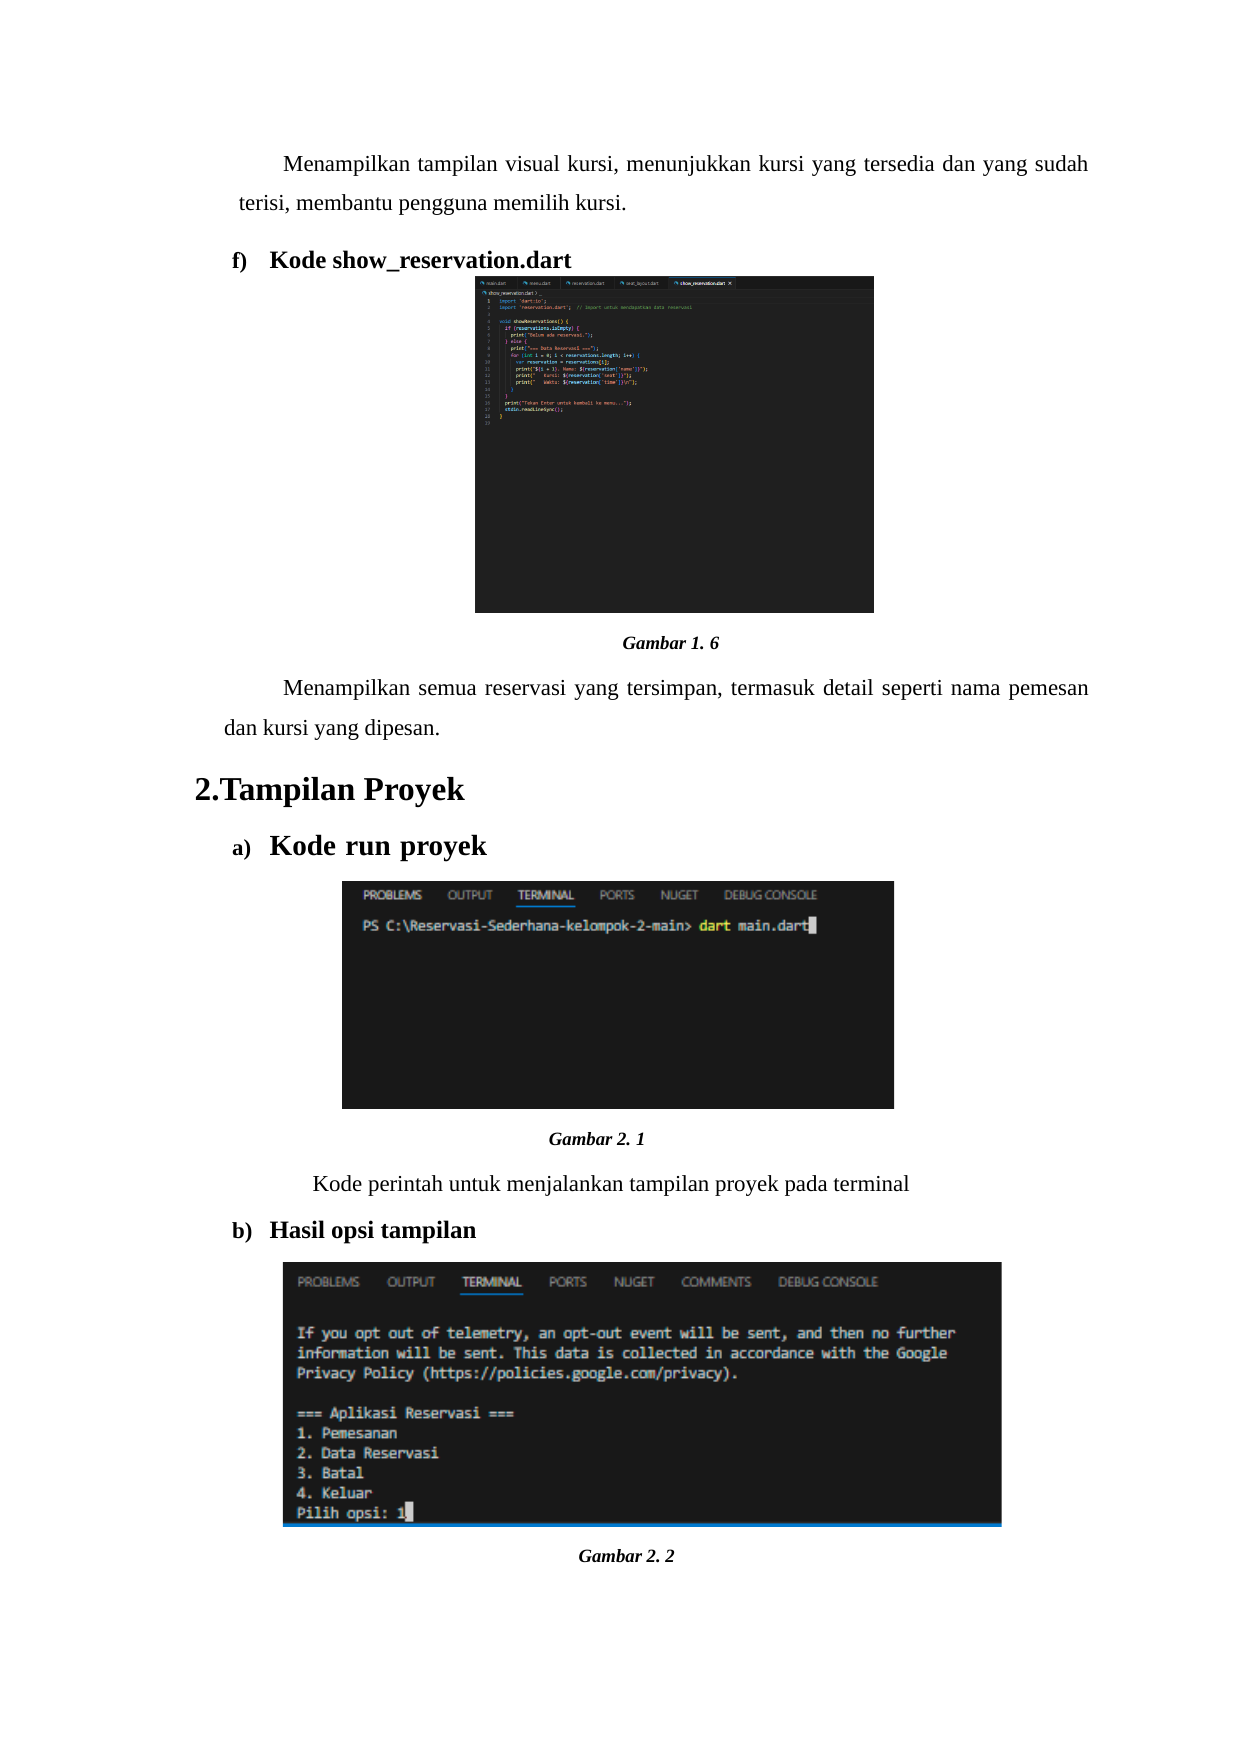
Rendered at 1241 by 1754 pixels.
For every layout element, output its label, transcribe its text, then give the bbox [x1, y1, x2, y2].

text 2.Tampilan Proyek [150, 770, 1090, 808]
picture [282, 1262, 1002, 1527]
picture [475, 276, 874, 613]
text Kode perintah untuk menjalankan tampilan proyek pada terminal [150, 1170, 1090, 1196]
list Kode run proyek [232, 828, 1090, 861]
text Menampilkan tampilan visual kursi, menunjukkan kursi yang tersedia dan yang sudah terisi, membantu pengguna memilih kursi. [239, 150, 1090, 216]
text Menampilkan semua reservasi yang tersimpan, termasuk detail seperti nama pemesan dan kursi yang dipesan. [224, 674, 1090, 740]
text Gambar 2. 1 [150, 1127, 1090, 1149]
text Gambar 1. 6 [150, 632, 1090, 653]
picture [342, 881, 895, 1109]
list Kode show_reservation.dart [232, 246, 1090, 274]
list Hasil opsi tampilan [232, 1215, 1090, 1244]
text Gambar 2. 2 [150, 1545, 1090, 1567]
